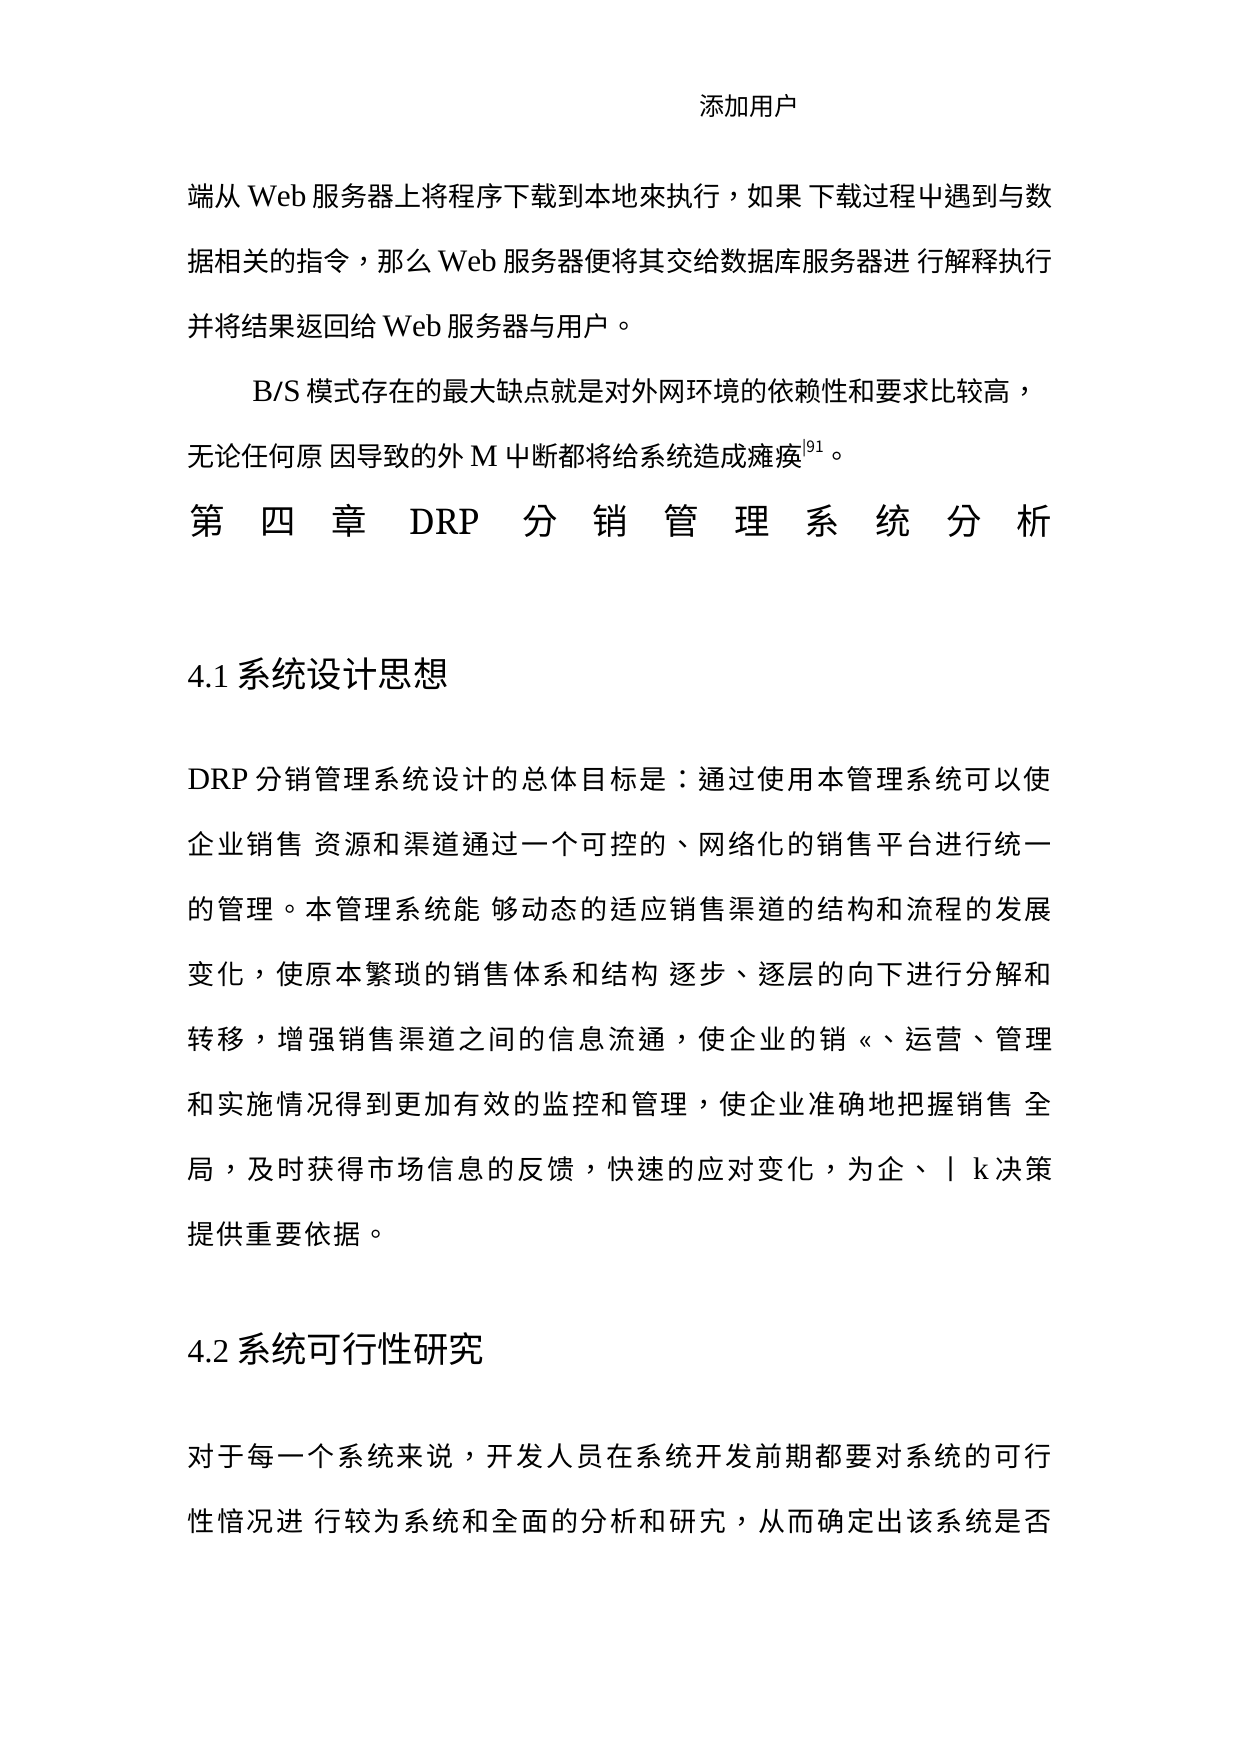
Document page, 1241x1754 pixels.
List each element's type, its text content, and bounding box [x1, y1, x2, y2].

text DRP分销管理系统设计的总体目标是：通过使用本管理系统可以使企业销售 资源和渠道通过一个可控的、网络化的销售平台进行统一的管理。本管理系统能 够动态的适应销售渠道的结构和流程的发展变化，使原本繁琐的销售体系和结构 逐步、逐层的向下进行分解和转移，增强销售渠道之间的信息流通，使企业的销 «、运营、管理和实施情况得到更加有效的监控和管理，使企业准确地把握销售 全局，及时获得市场信息的反馈，快速的应对变化，为企、丨k决策提供重要依据。 [187, 745, 1053, 1265]
text 4.1系统设计思想 [187, 640, 1053, 705]
text 第四章DRP分销管理系统分析 [189, 487, 1053, 552]
text 4.2系统可行性研究 [187, 1314, 1053, 1379]
text B/S模式存在的最大缺点就是对外网环境的依赖性和要求比较高，无论任何原 因导致的外M屮断都将给系统造成瘫痪|91。 [187, 357, 1053, 487]
text 对于每一个系统来说，开发人员在系统开发前期都要对系统的可行性愔况进 行较为系统和全面的分析和研宄，从而确定出该系统是否值得去幵发，是否能够 通过最少的人力、物力，最短的时间来确定出问题的解决方案和措施。冈此，可 行性研究在系统整体的开发中占有很重要的地位。 [187, 1422, 1053, 1552]
